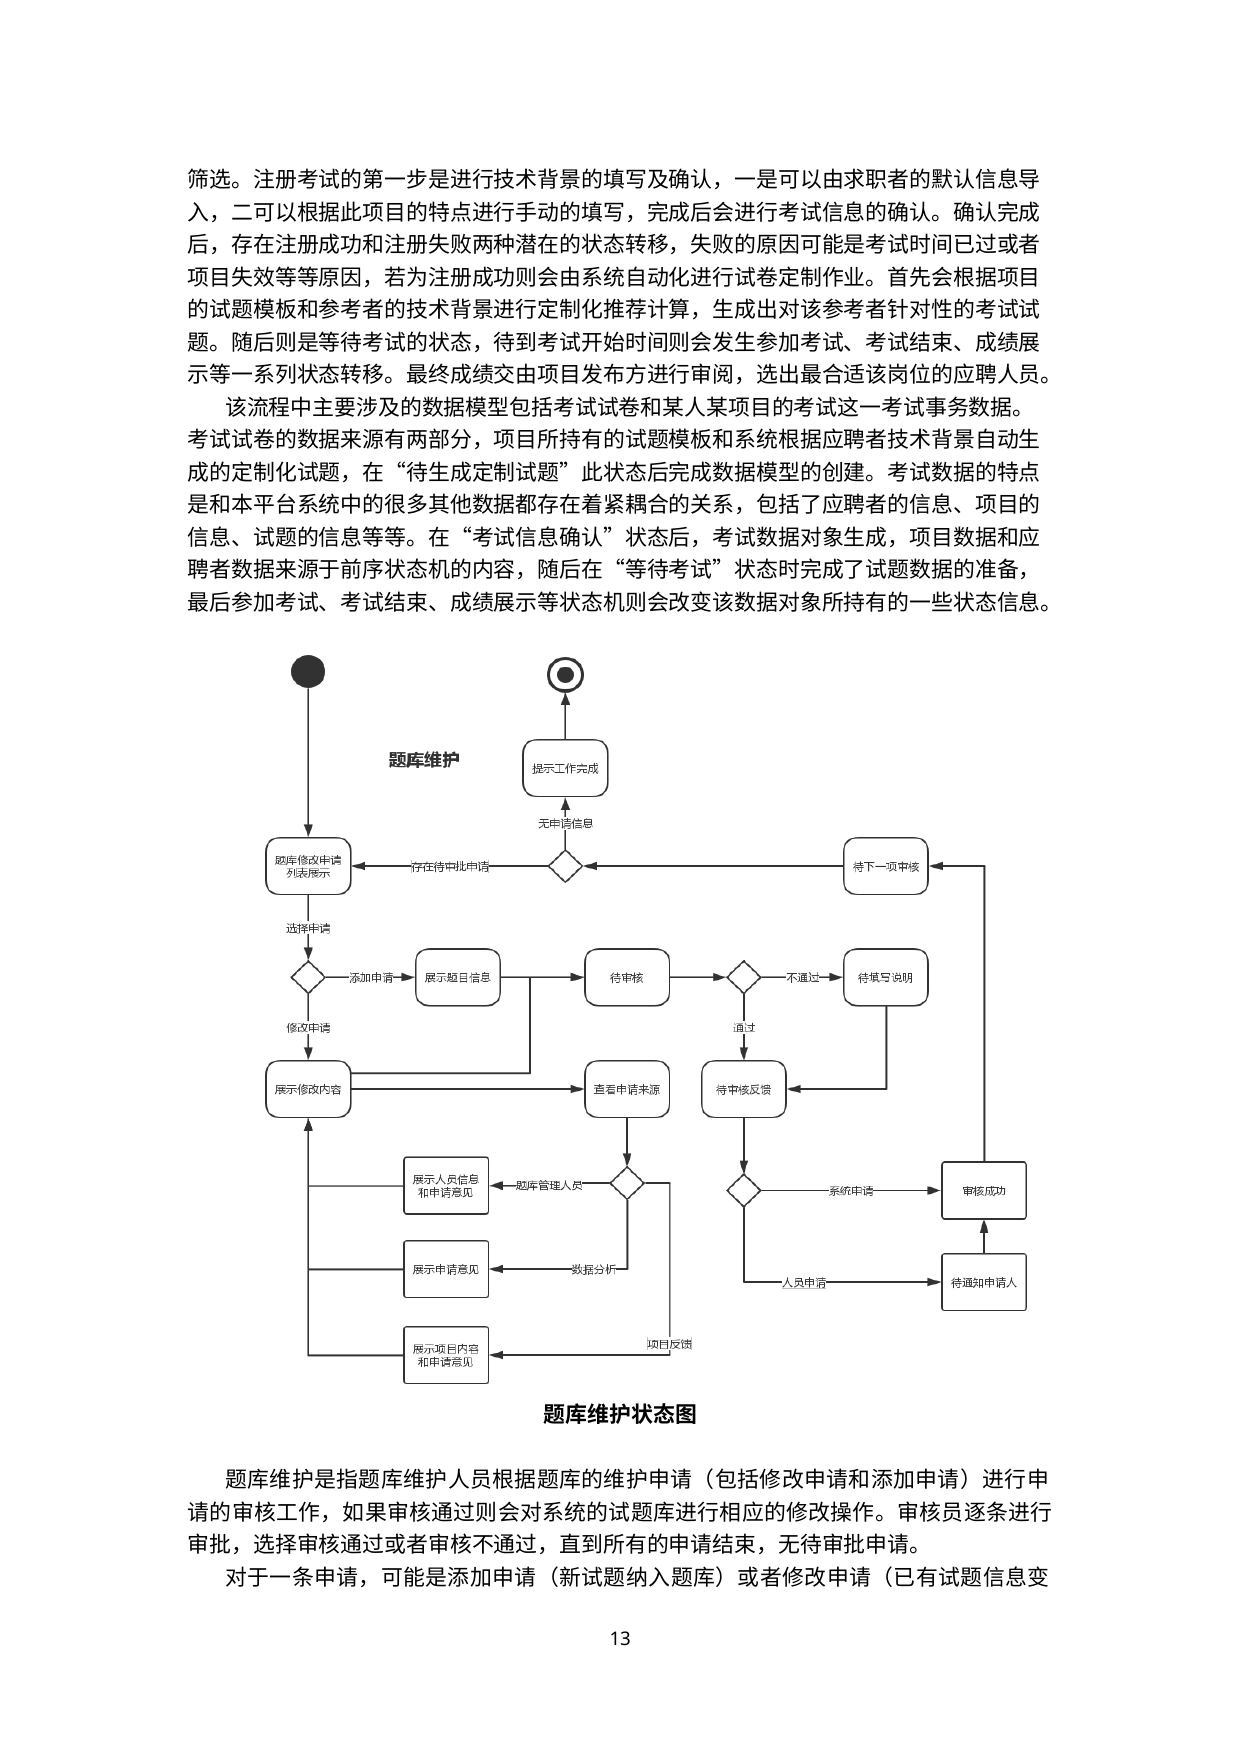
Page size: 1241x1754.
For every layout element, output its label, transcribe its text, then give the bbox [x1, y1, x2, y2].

picture [225, 649, 1053, 1390]
text 题库维护状态图 [187, 1397, 1053, 1429]
text 该流程中主要涉及的数据模型包括考试试卷和某人某项目的考试这一考试事务数据。考试试卷的数据来源有两部分，项目所持有的试题模板和系统根据应聘者技术背景自动生成的定制化试题，在“待生成定制试题”此状态后完成数据模型的创建。考试数据的特点是和本平台系统中的很多其他数据都存在着紧耦合的关系，包括了应聘者的信息、项目的信息、试题的信息等等。在“考试信息确认”状态后，考试数据对象生成，项目数据和应聘者数据来源于前序状态机的内容，随后在“等待考试”状态时完成了试题数据的准备，最后参加考试、考试结束、成绩展示等状态机则会改变该数据对象所持有的一些状态信息。 [187, 389, 1053, 617]
text 题库维护是指题库维护人员根据题库的维护申请（包括修改申请和添加申请）进行申请的审核工作，如果审核通过则会对系统的试题库进行相应的修改操作。审核员逐条进行审批，选择审核通过或者审核不通过，直到所有的申请结束，无待审批申请。 [187, 1462, 1053, 1559]
